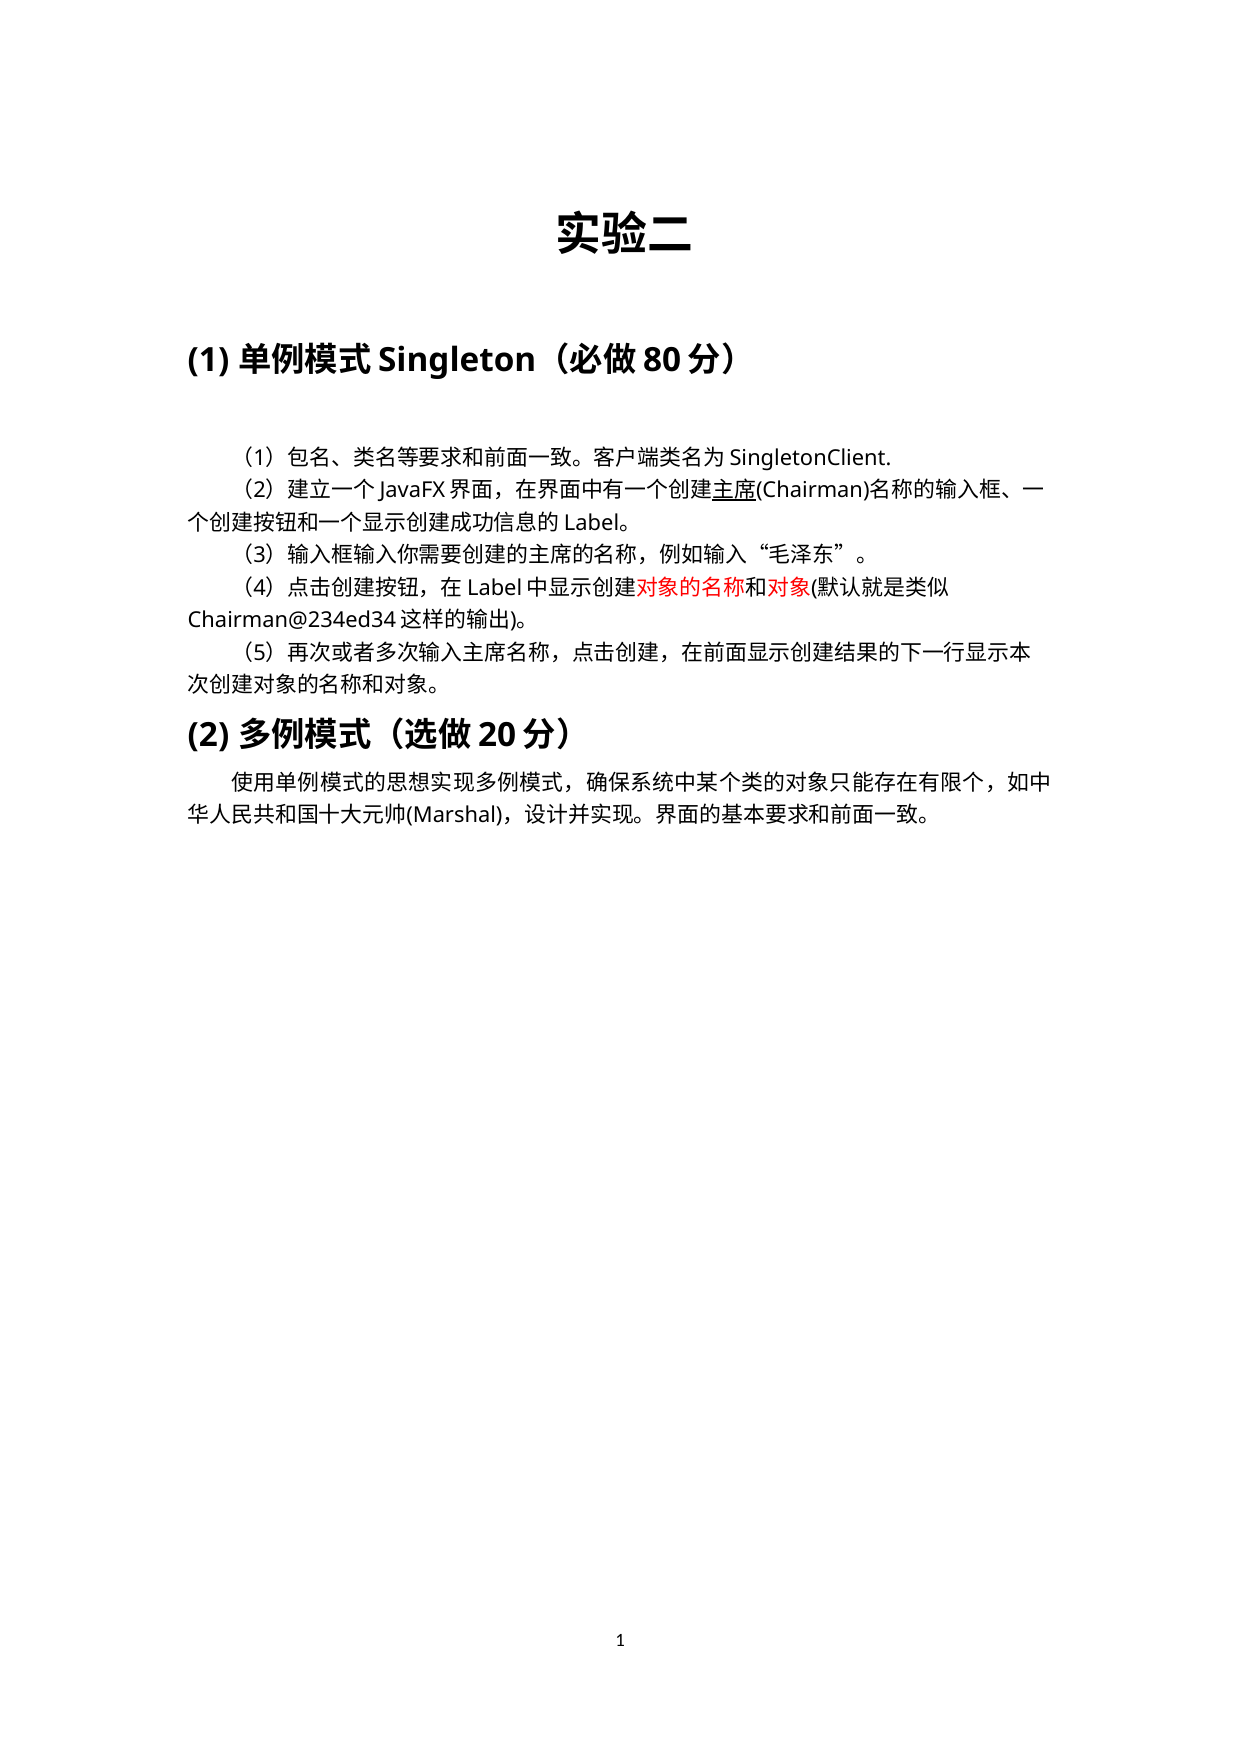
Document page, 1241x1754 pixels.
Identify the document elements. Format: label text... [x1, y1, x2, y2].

list 输入框输入你需要创建的主席的名称，例如输入“毛泽东”。 [187, 537, 1053, 569]
list 建立一个JavaFX界面，在界面中有一个创建主席(Chairman)名称的输入框、一个创建按钮和一个显示创建成功信息的Label。 [187, 472, 1053, 537]
subtitle (1) 单例模式Singleton（必做80分） [187, 332, 1053, 381]
subtitle (2) 多例模式（选做20分） [187, 699, 1053, 764]
list 包名、类名等要求和前面一致。客户端类名为SingletonClient. [187, 439, 1053, 472]
text 使用单例模式的思想实现多例模式，确保系统中某个类的对象只能存在有限个，如中华人民共和国十大元帅(Marshal)，设计并实现。界面的基本要求和前面一致。 [187, 764, 1053, 829]
list 点击创建按钮，在Label中显示创建对象的名称和对象(默认就是类似Chairman@234ed34这样的输出)。 [187, 569, 1053, 634]
list 再次或者多次输入主席名称，点击创建，在前面显示创建结果的下一行显示本次创建对象的名称和对象。 [187, 634, 1053, 699]
subtitle 实验二 [187, 197, 1053, 264]
